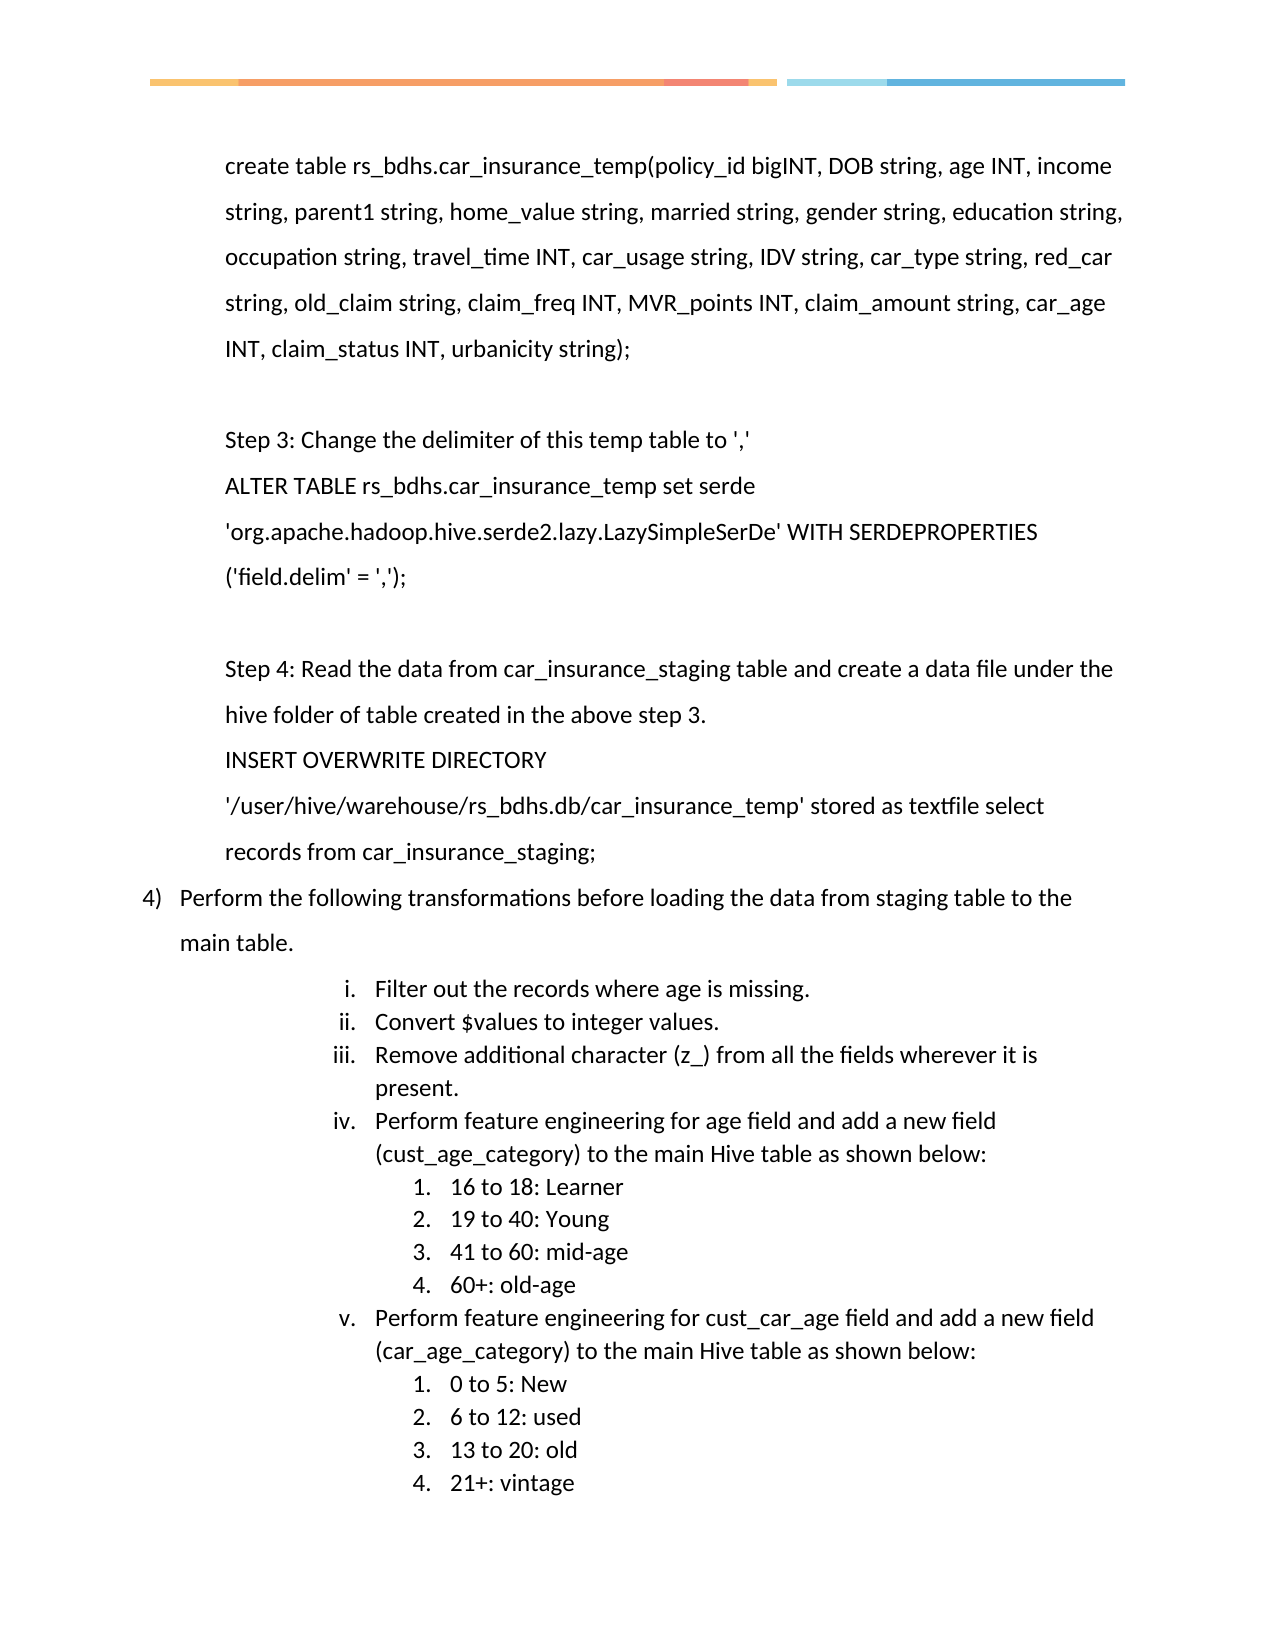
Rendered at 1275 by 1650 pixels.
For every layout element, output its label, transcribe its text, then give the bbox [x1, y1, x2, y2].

text create table rs_bdhs.car_insurance_temp(policy_id bigINT, DOB string, age INT, income string, parent1 string, home_value string, married string, gender string, education string, occupation string, travel_time INT, car_usage string, IDV string, car_type string, red_car string, old_claim string, claim_freq INT, MVR_points INT, claim_amount string, car_age INT, claim_status INT, urbanicity string); [225, 150, 1125, 363]
list 41 to 60: mid-age [412, 1236, 1125, 1267]
picture [150, 79, 1125, 86]
list Convert $values to integer values. [356, 1006, 1125, 1037]
list 16 to 18: Learner [412, 1171, 1125, 1201]
text Step 3: Change the delimiter of this temp table to ',' [225, 424, 1125, 455]
list Remove additional character (z_) from all the fields wherever it is present. [356, 1039, 1125, 1102]
list 60+: old-age [412, 1269, 1125, 1300]
text INSERT OVERWRITE DIRECTORY '/user/hive/warehouse/rs_bdhs.db/car_insurance_temp' stored as textfile select records from car_insurance_staging; [225, 744, 1125, 866]
list Filter out the records where age is missing. [356, 973, 1125, 1004]
list 13 to 20: old [412, 1434, 1125, 1464]
list 21+: vintage [412, 1467, 1125, 1497]
list Perform feature engineering for cust_car_age field and add a new field (car_age_category) to the main Hive table as shown below: [356, 1302, 1125, 1366]
text ALTER TABLE rs_bdhs.car_insurance_temp set serde 'org.apache.hadoop.hive.serde2.lazy.LazySimpleSerDe' WITH SERDEPROPERTIES ('field.delim' = ','); [225, 470, 1125, 592]
list Perform feature engineering for age field and add a new field (cust_age_category) to the main Hive table as shown below: [356, 1105, 1125, 1168]
list 19 to 40: Young [412, 1203, 1125, 1234]
list 6 to 12: used [412, 1401, 1125, 1432]
list Perform the following transformations before loading the data from staging table to the main table. [142, 882, 1125, 958]
text Step 4: Read the data from car_insurance_staging table and create a data file under the hive folder of table created in the above step 3. [225, 653, 1125, 729]
list 0 to 5: New [412, 1368, 1125, 1399]
